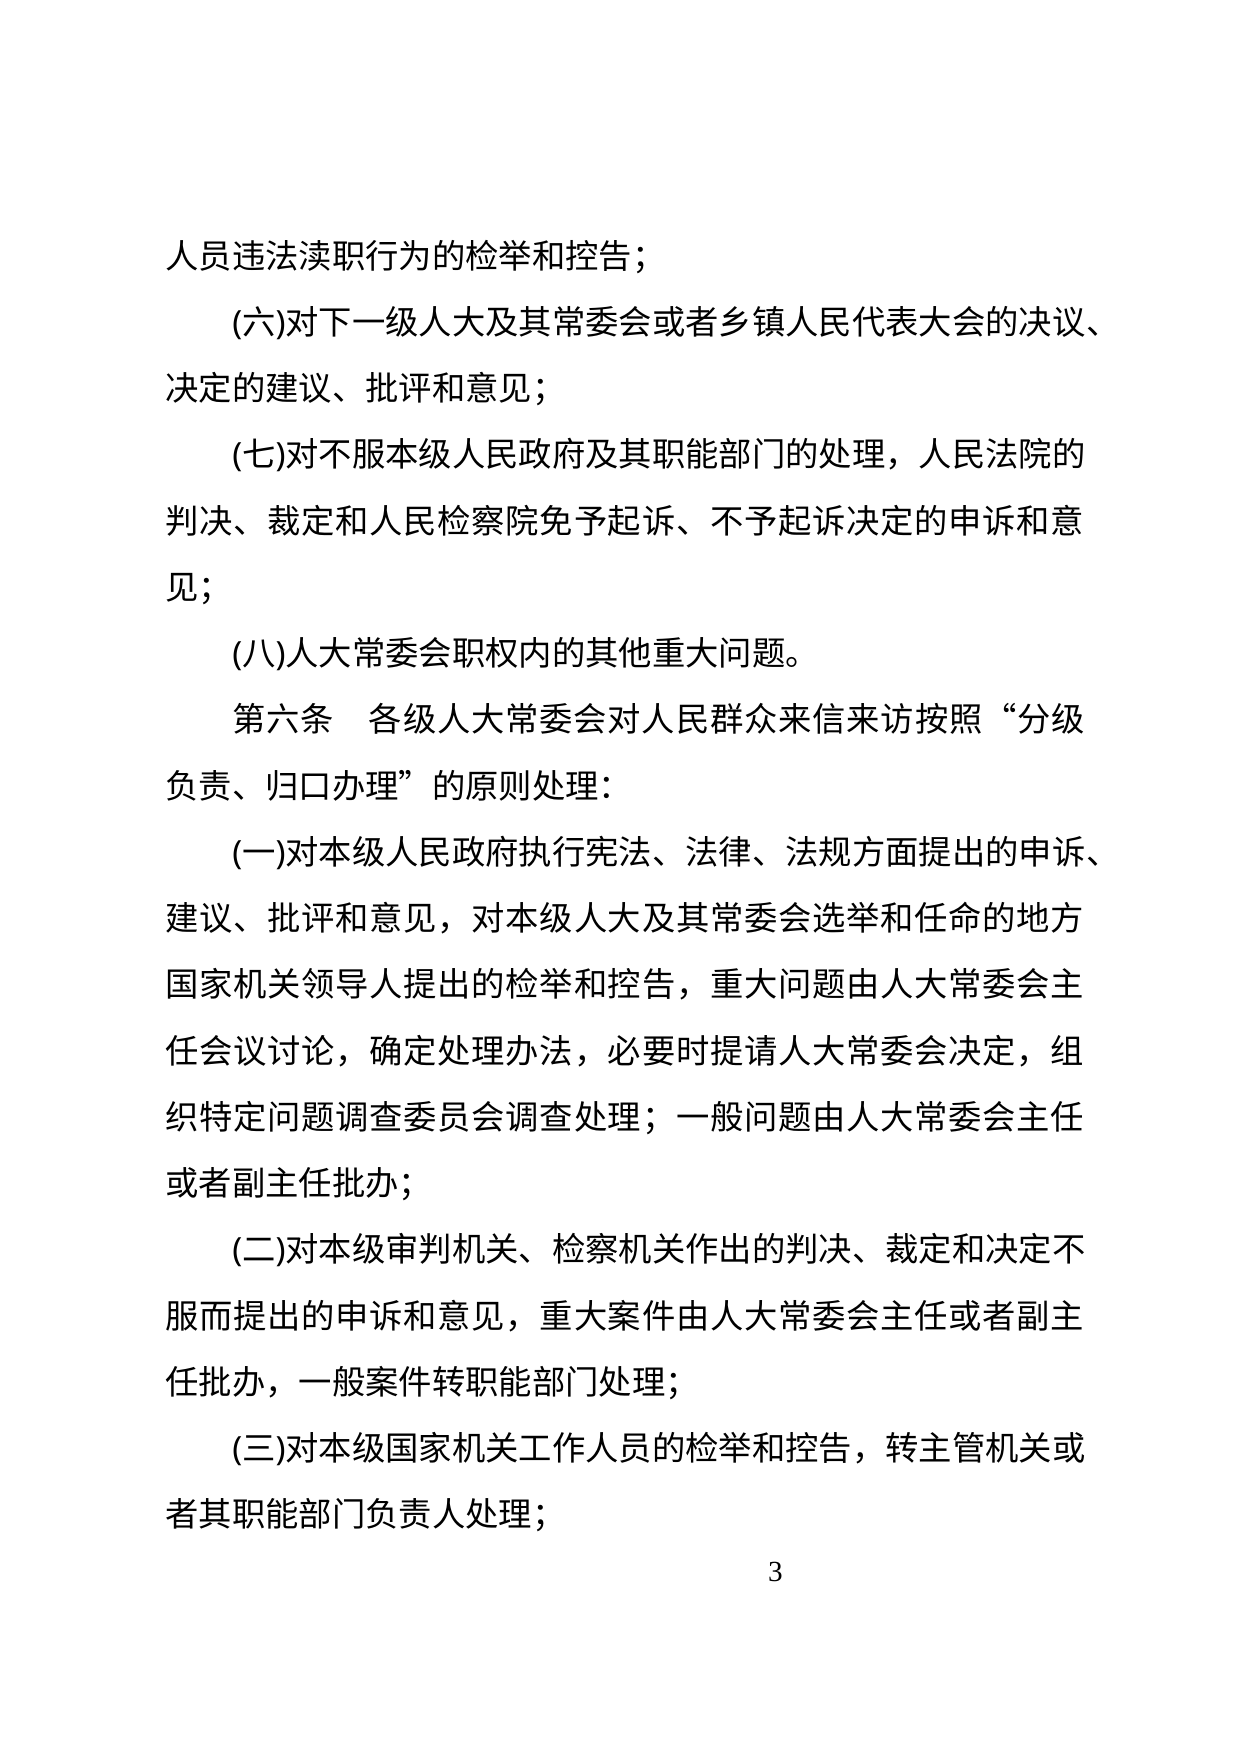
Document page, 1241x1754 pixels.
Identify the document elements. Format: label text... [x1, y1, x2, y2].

text 第六条 各级人大常委会对人民群众来信来访按照“分级负责、归口办理”的原则处理： [165, 684, 1087, 817]
text (三)对本级国家机关工作人员的检举和控告，转主管机关或者其职能部门负责人处理； [165, 1413, 1087, 1545]
text (七)对不服本级人民政府及其职能部门的处理，人民法院的判决、裁定和人民检察院免予起诉、不予起诉决定的申诉和意见； [165, 419, 1087, 618]
text (八)人大常委会职权内的其他重大问题。 [165, 618, 1087, 684]
text (一)对本级人民政府执行宪法、法律、法规方面提出的申诉、建议、批评和意见，对本级人大及其常委会选举和任命的地方国家机关领导人提出的检举和控告，重大问题由人大常委会主任会议讨论，确定处理办法，必要时提请人大常委会决定，组织特定问题调查委员会调查处理；一般问题由人大常委会主任或者副主任批办； [165, 817, 1087, 1214]
text (六)对下一级人大及其常委会或者乡镇人民代表大会的决议、决定的建议、批评和意见； [165, 287, 1087, 419]
text (二)对本级审判机关、检察机关作出的判决、裁定和决定不服而提出的申诉和意见，重大案件由人大常委会主任或者副主任批办，一般案件转职能部门处理； [165, 1214, 1087, 1413]
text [165, 220, 1087, 287]
